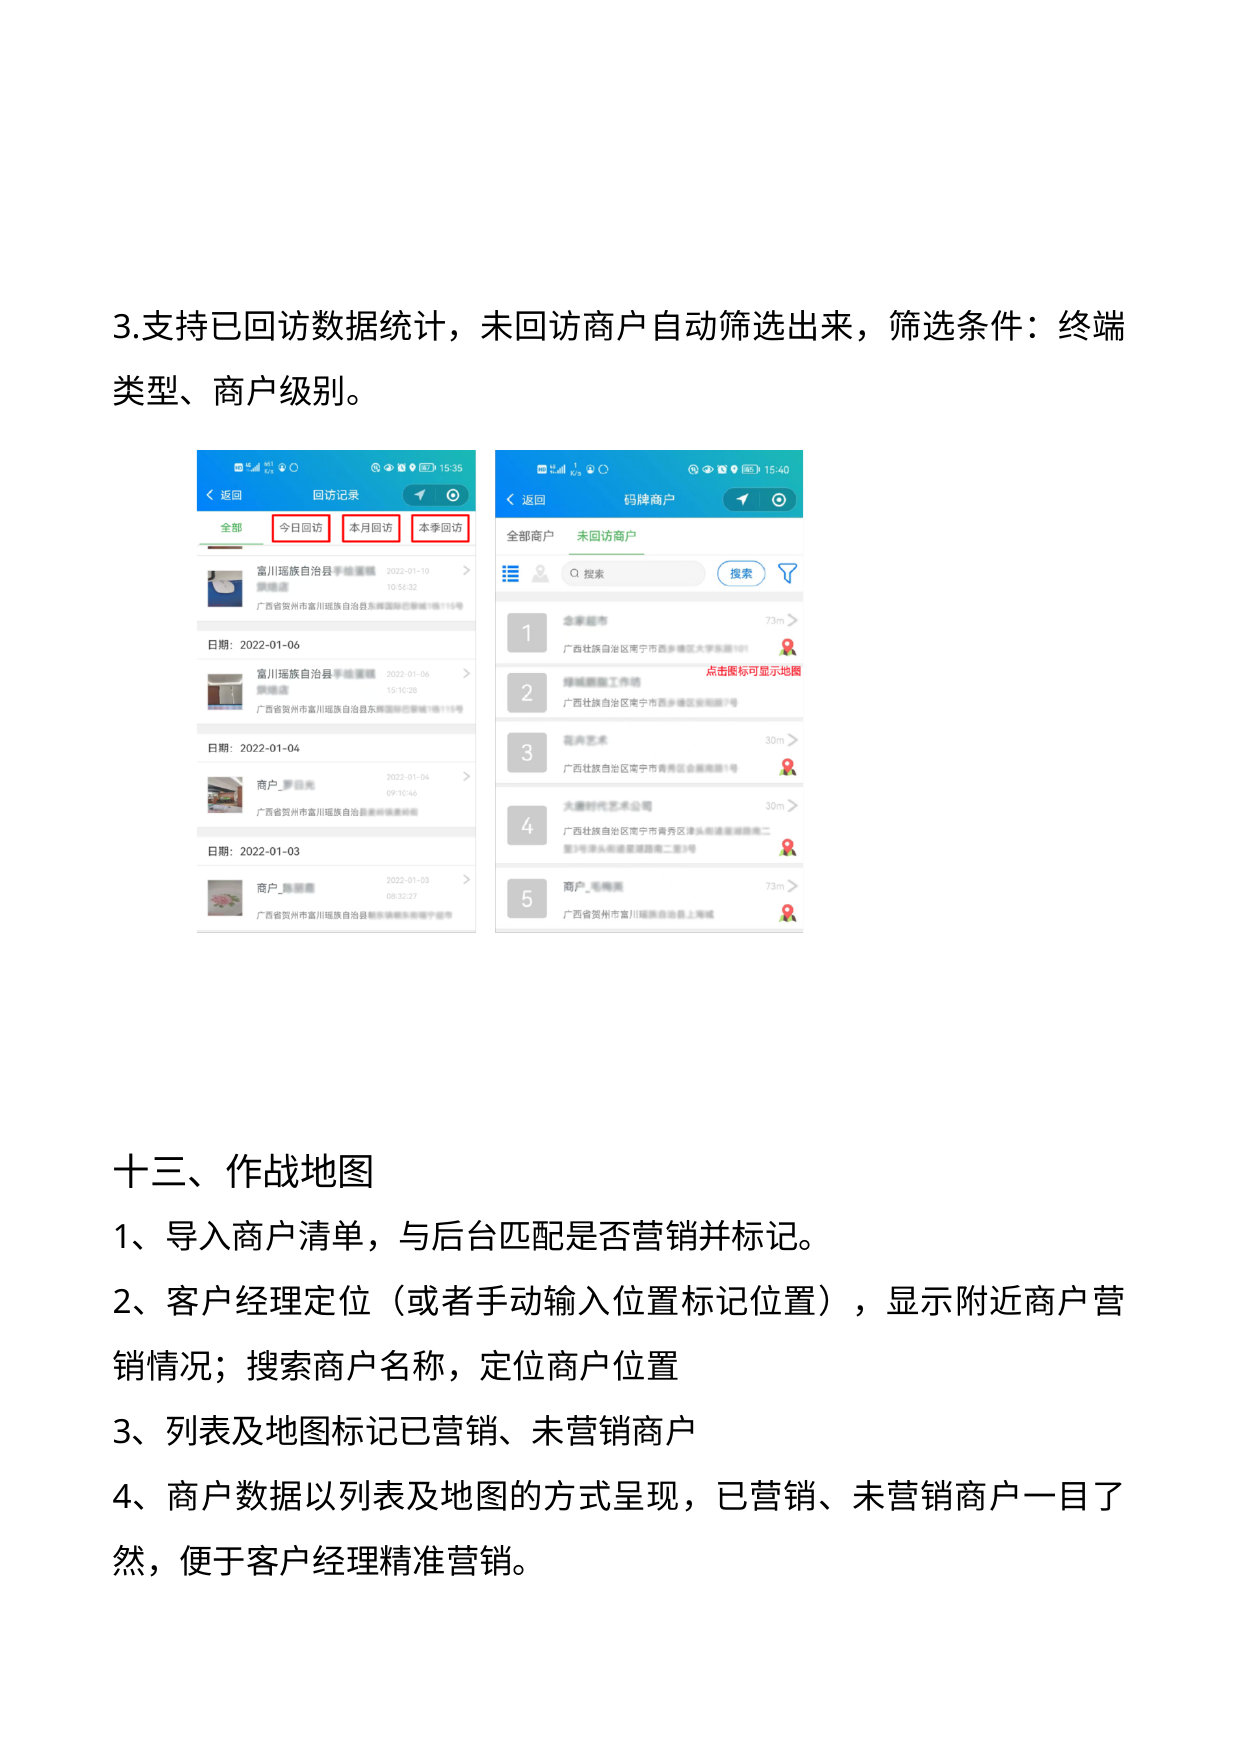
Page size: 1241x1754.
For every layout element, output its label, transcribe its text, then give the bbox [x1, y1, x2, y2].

picture [663, 494, 674, 505]
picture [196, 450, 804, 933]
text 2、客户经理定位（或者手动输入位置标记位置），显示附近商户营销情况；搜索商户名称，定位商户位置 [112, 1267, 1128, 1397]
list 十三、作战地图 [112, 1137, 1128, 1202]
text 3.支持已回访数据统计，未回访商户自动筛选出来，筛选条件：终端类型、商户级别。 [112, 292, 1128, 422]
picture [327, 490, 335, 496]
picture [279, 464, 285, 471]
picture [338, 494, 347, 500]
picture [625, 494, 661, 505]
picture [349, 490, 358, 500]
text 1、导入商户清单，与后台匹配是否营销并标记。 [112, 1202, 1128, 1267]
picture [314, 490, 323, 499]
picture [338, 450, 355, 457]
text 4、商户数据以列表及地图的方式呈现，已营销、未营销商户一目了然，便于客户经理精准营销。 [112, 1462, 1128, 1592]
text 3、列表及地图标记已营销、未营销商户 [112, 1397, 1128, 1462]
